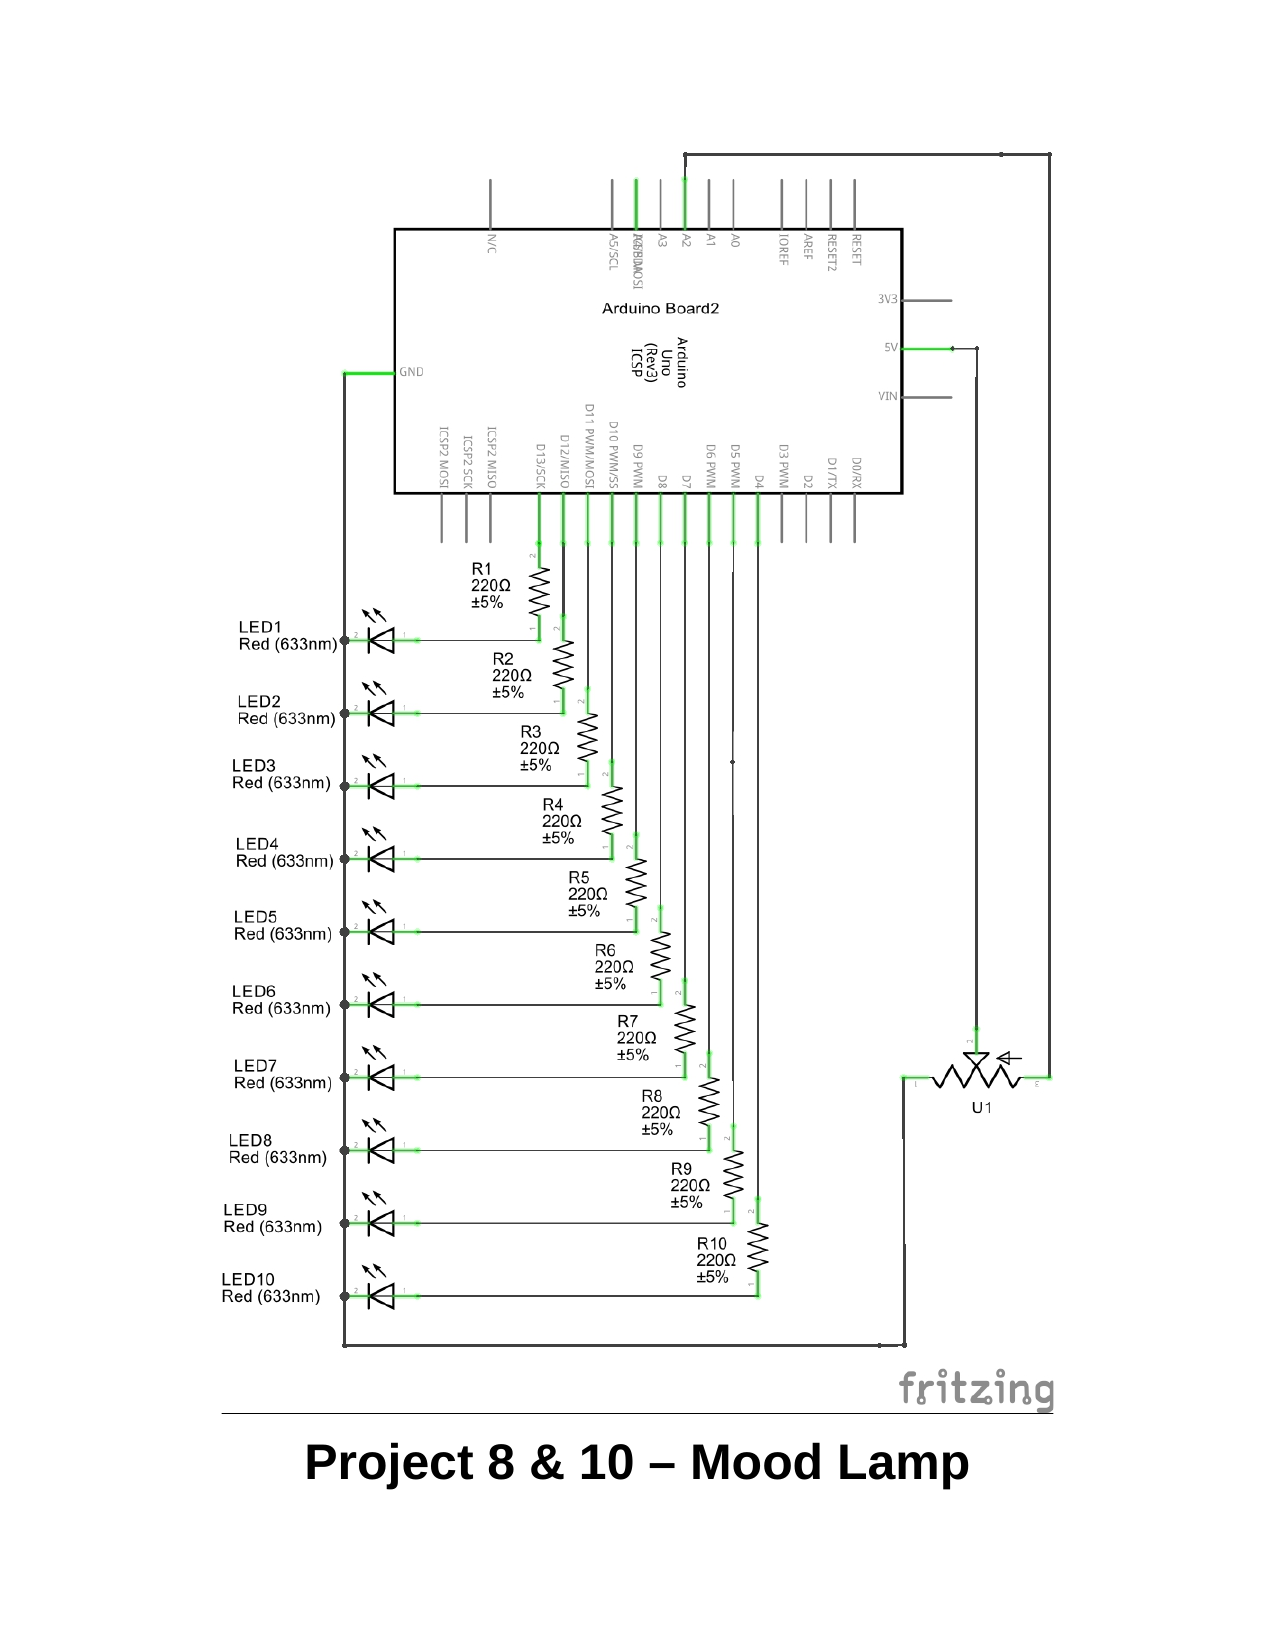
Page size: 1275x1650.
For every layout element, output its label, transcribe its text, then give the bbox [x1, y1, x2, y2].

text Project 8 & 10 – Mood Lamp [150, 1433, 1125, 1490]
picture [221, 150, 1054, 1414]
